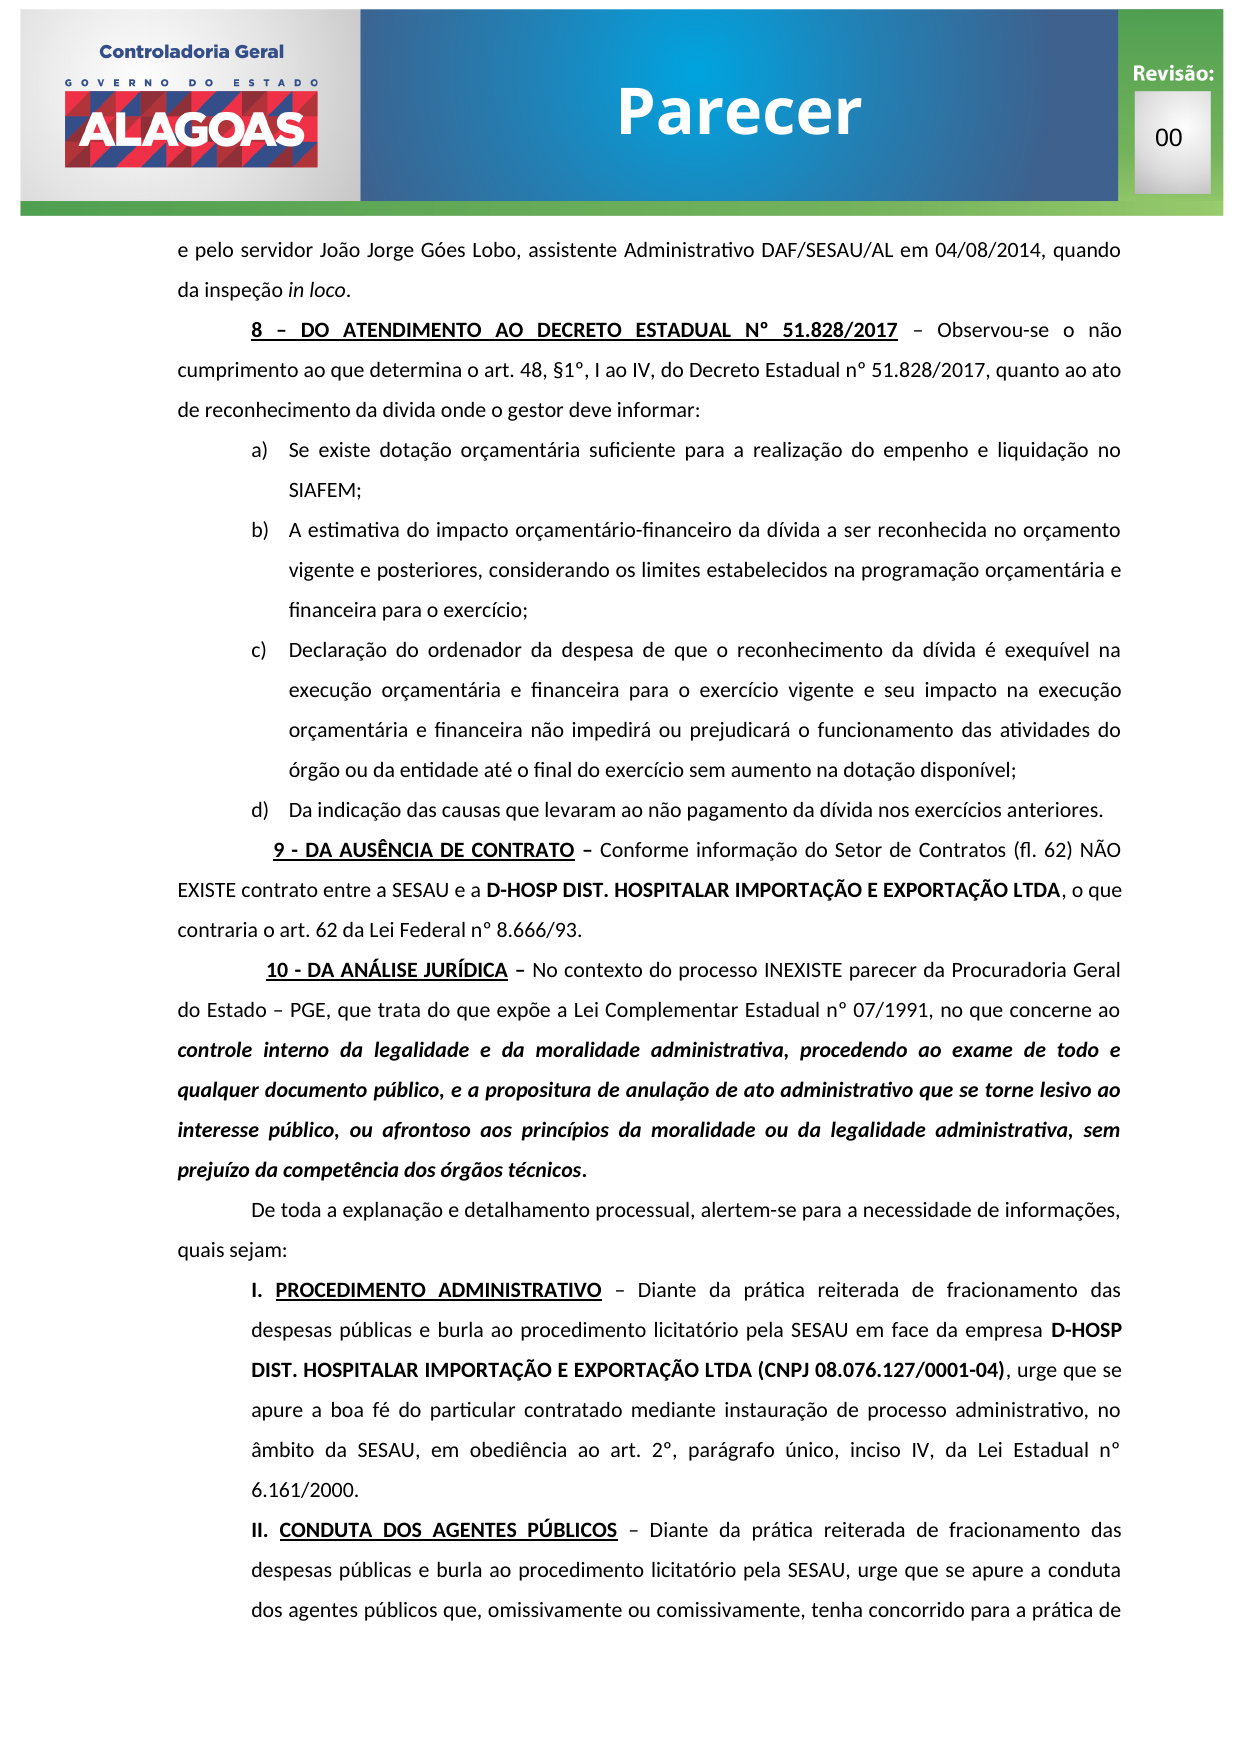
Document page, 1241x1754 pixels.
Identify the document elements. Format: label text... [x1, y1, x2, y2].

text De toda a explanação e detalhamento processual, alertem-se para a necessidade de informações, quais sejam: [177, 1196, 1122, 1263]
text 8 – DO ATENDIMENTO AO DECRETO ESTADUAL Nº 51.828/2017 – Observou-se o não cumprimento ao que determina o art. 48, §1º, I ao IV, do Decreto Estadual nº 51.828/2017, quanto ao ato de reconhecimento da divida onde o gestor deve informar: [177, 316, 1122, 423]
text I. PROCEDIMENTO ADMINISTRATIVO – Diante da prática reiterada de fracionamento das despesas públicas e burla ao procedimento licitatório pela SESAU em face da empresa D-HOSP DIST. HOSPITALAR IMPORTAÇÃO E EXPORTAÇÃO LTDA (CNPJ 08.076.127/0001-04), urge que se apure a boa fé do particular contratado mediante instauração de processo administrativo, no âmbito da SESAU, em obediência ao art. 2º, parágrafo único, inciso IV, da Lei Estadual nº 6.161/2000. [251, 1276, 1122, 1503]
list Se existe dotação orçamentária suficiente para a realização do empenho e liquidação no SIAFEM; [251, 436, 1122, 503]
text 10 - DA ANÁLISE JURÍDICA – No contexto do processo INEXISTE parecer da Procuradoria Geral do Estado – PGE, que trata do que expõe a Lei Complementar Estadual nº 07/1991, no que concerne ao controle interno da legalidade e da moralidade administrativa, procedendo ao exame de todo e qualquer documento público, e a propositura de anulação de ato administrativo que se torne lesivo ao interesse público, ou afrontoso aos princípios da moralidade ou da legalidade administrativa, sem prejuízo da competência dos órgãos técnicos. [177, 956, 1122, 1183]
picture [20, 9, 1224, 216]
text 9 - DA AUSÊNCIA DE CONTRATO – Conforme informação do Setor de Contratos (fl. 62) NÃO EXISTE contrato entre a SESAU e a D-HOSP DIST. HOSPITALAR IMPORTAÇÃO E EXPORTAÇÃO LTDA, o que contraria o art. 62 da Lei Federal nº 8.666/93. [177, 836, 1122, 943]
list Declaração do ordenador da despesa de que o reconhecimento da dívida é exequível na execução orçamentária e financeira para o exercício vigente e seu impacto na execução orçamentária e financeira não impedirá ou prejudicará o funcionamento das atividades do órgão ou da entidade até o final do exercício sem aumento na dotação disponível; [251, 636, 1122, 783]
list A estimativa do impacto orçamentário-financeiro da dívida a ser reconhecida no orçamento vigente e posteriores, considerando os limites estabelecidos na programação orçamentária e financeira para o exercício; [251, 516, 1122, 623]
list Da indicação das causas que levaram ao não pagamento da dívida nos exercícios anteriores. [251, 796, 1122, 823]
